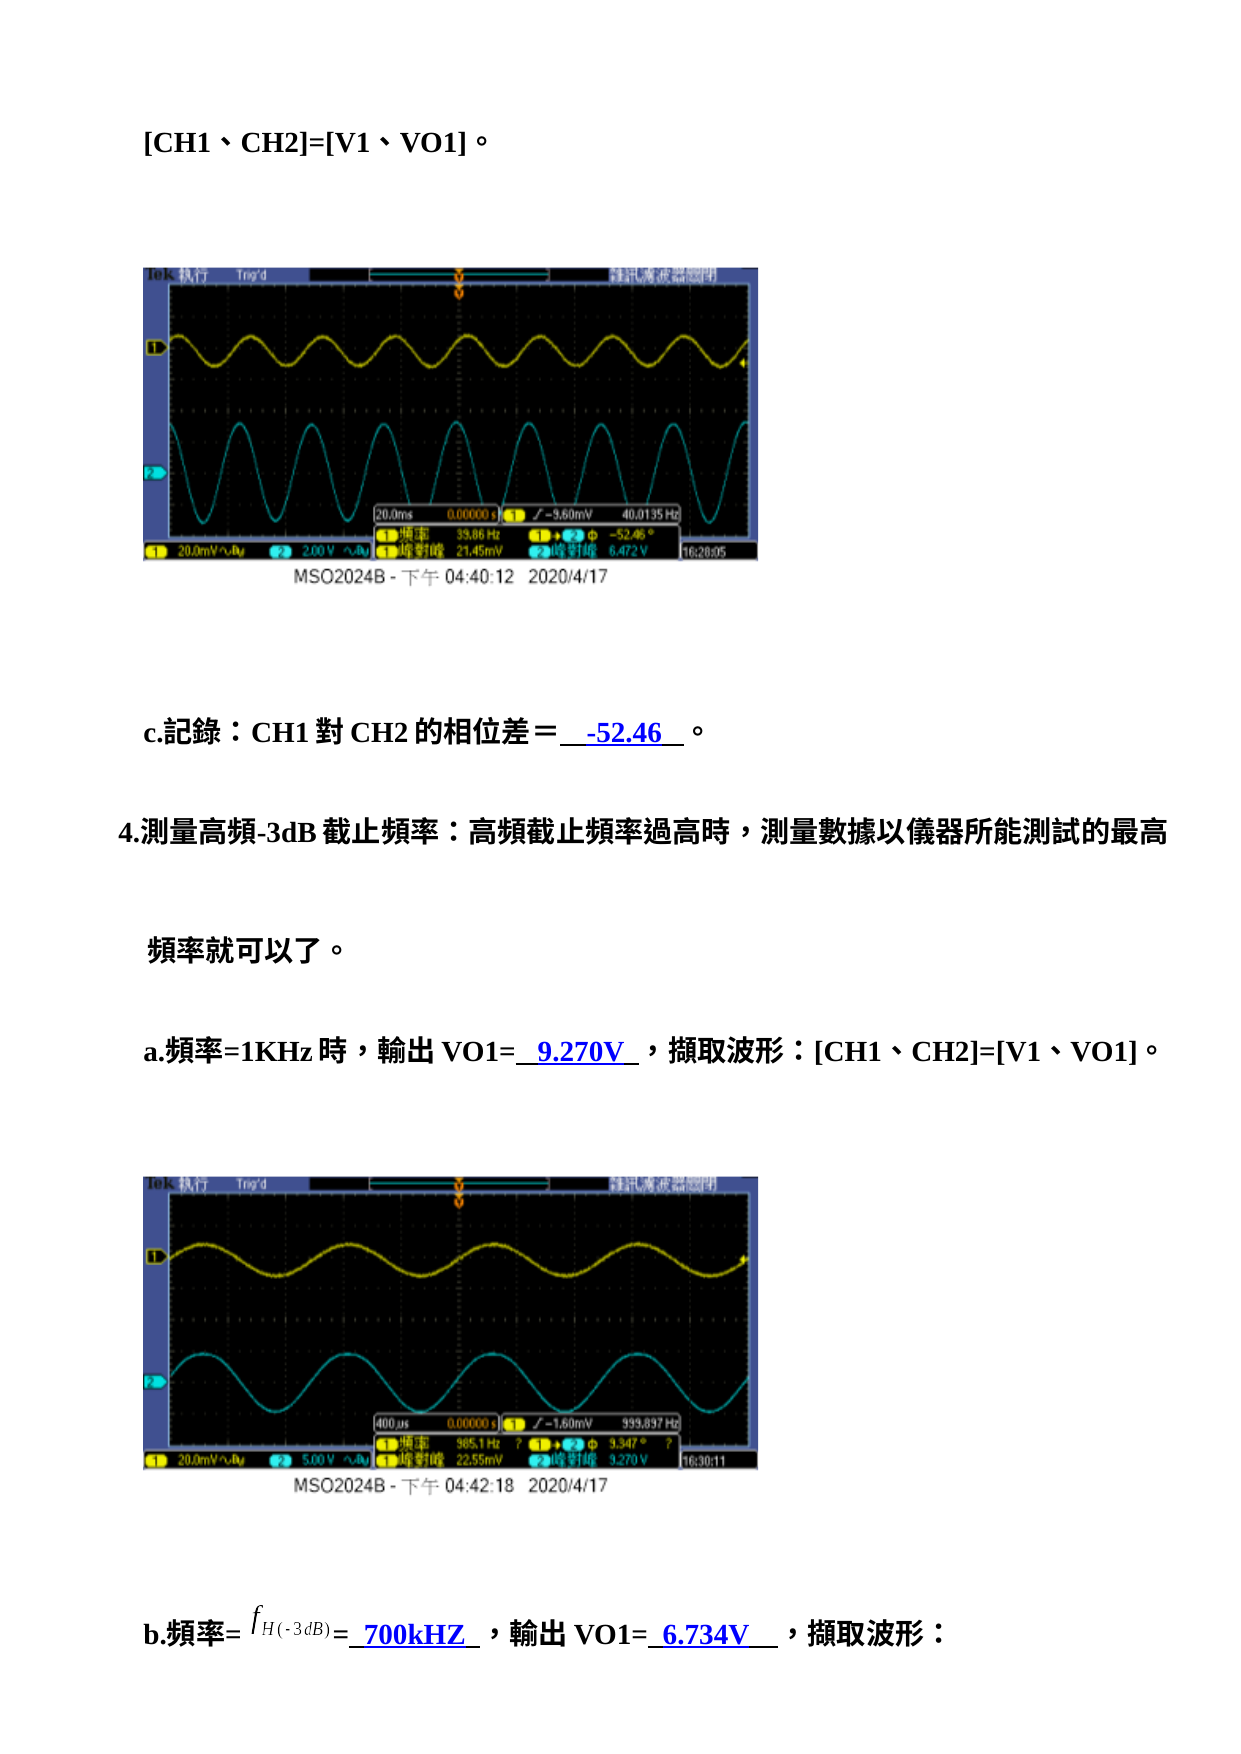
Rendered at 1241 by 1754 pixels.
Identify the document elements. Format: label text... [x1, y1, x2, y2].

picture [143, 1109, 759, 1560]
text a.頻率=1KHz時，輸出VO1= 9.270V ，擷取波形：[CH1、CH2]=[V1、VO1]。 [143, 1009, 1181, 1088]
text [143, 100, 1181, 179]
text 4.測量高頻-3dB截止頻率：高頻截止頻率過高時，測量數據以儀器所能測試的最高頻率就可以了。 [118, 790, 1181, 988]
text c.記錄：CH1對CH2的相位差＝ -52.46 。 [143, 690, 1181, 769]
picture [143, 200, 759, 651]
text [143, 1599, 1181, 1678]
